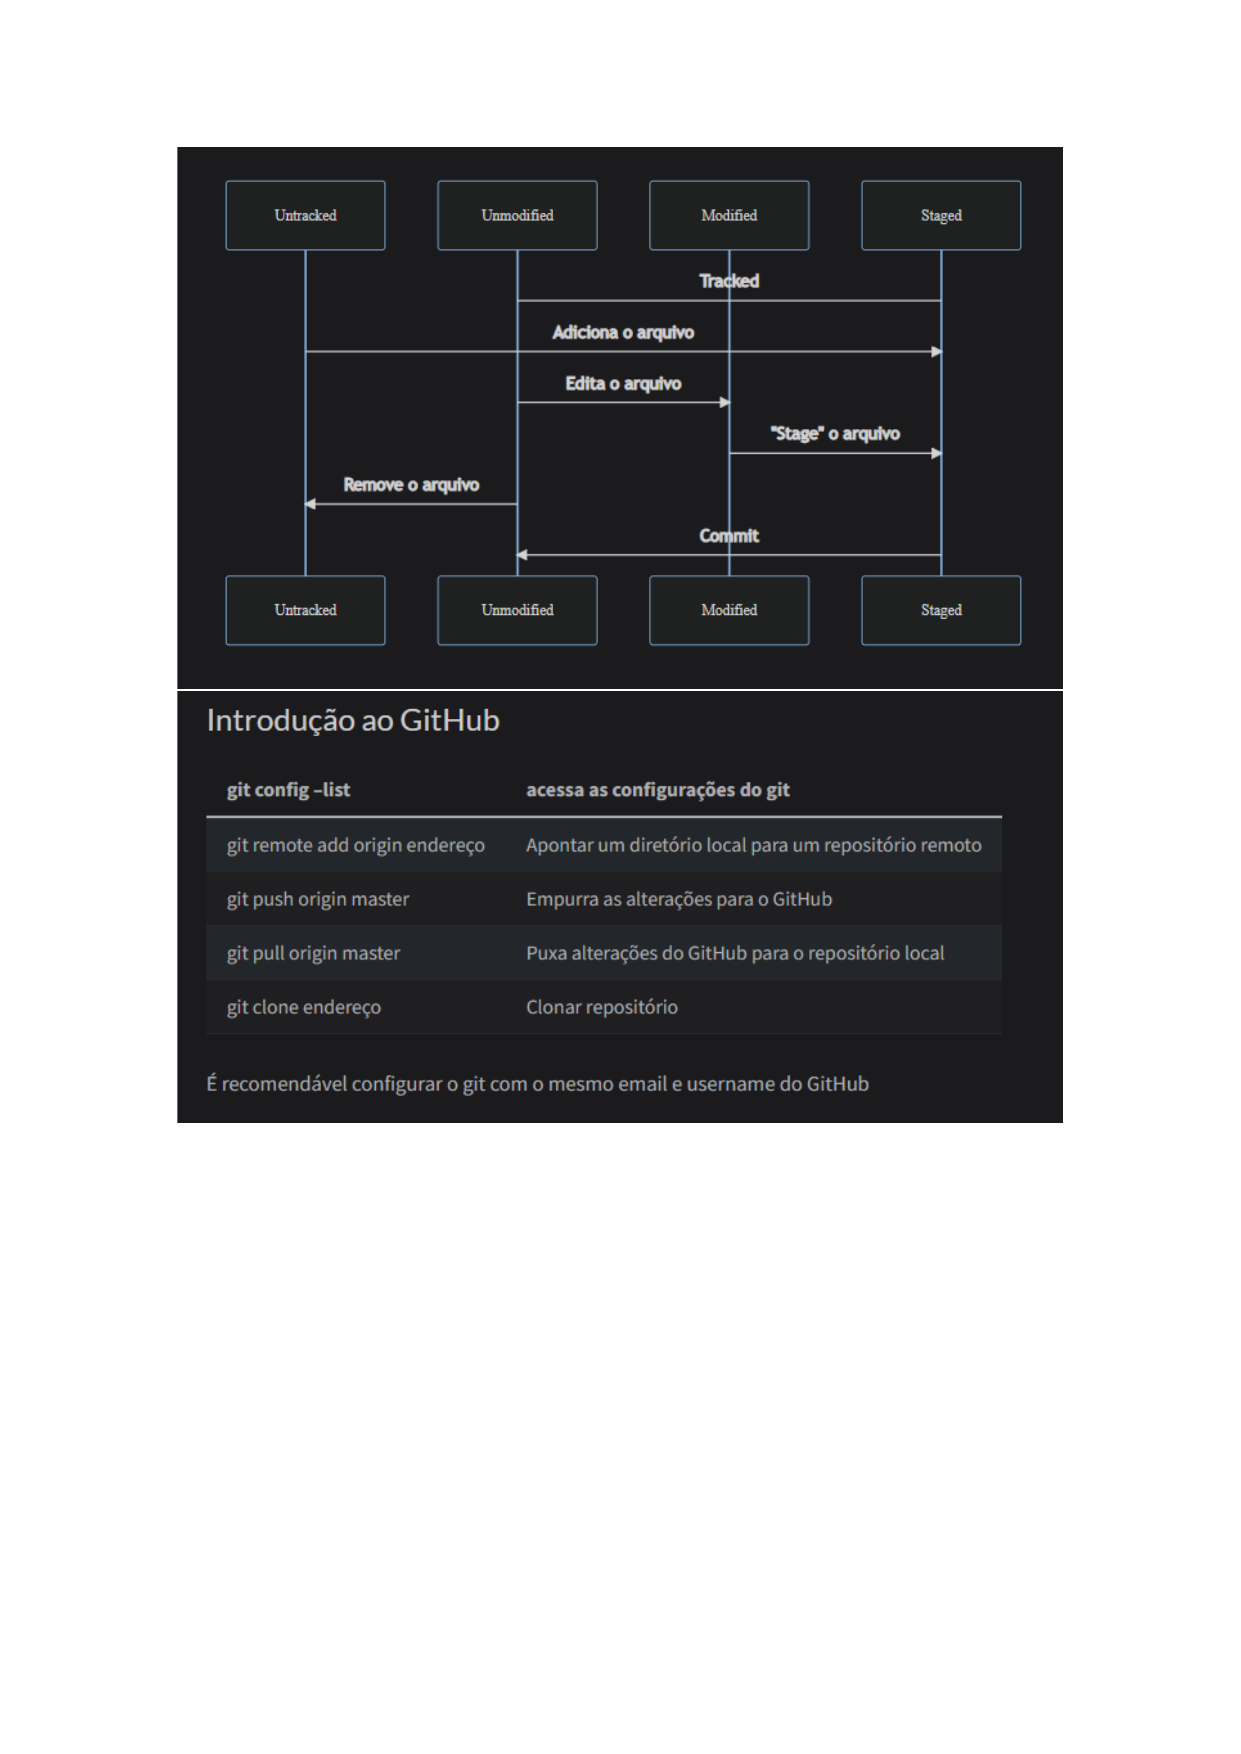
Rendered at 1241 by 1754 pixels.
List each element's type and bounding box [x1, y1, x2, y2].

picture [177, 147, 1063, 689]
picture [177, 691, 1063, 1123]
